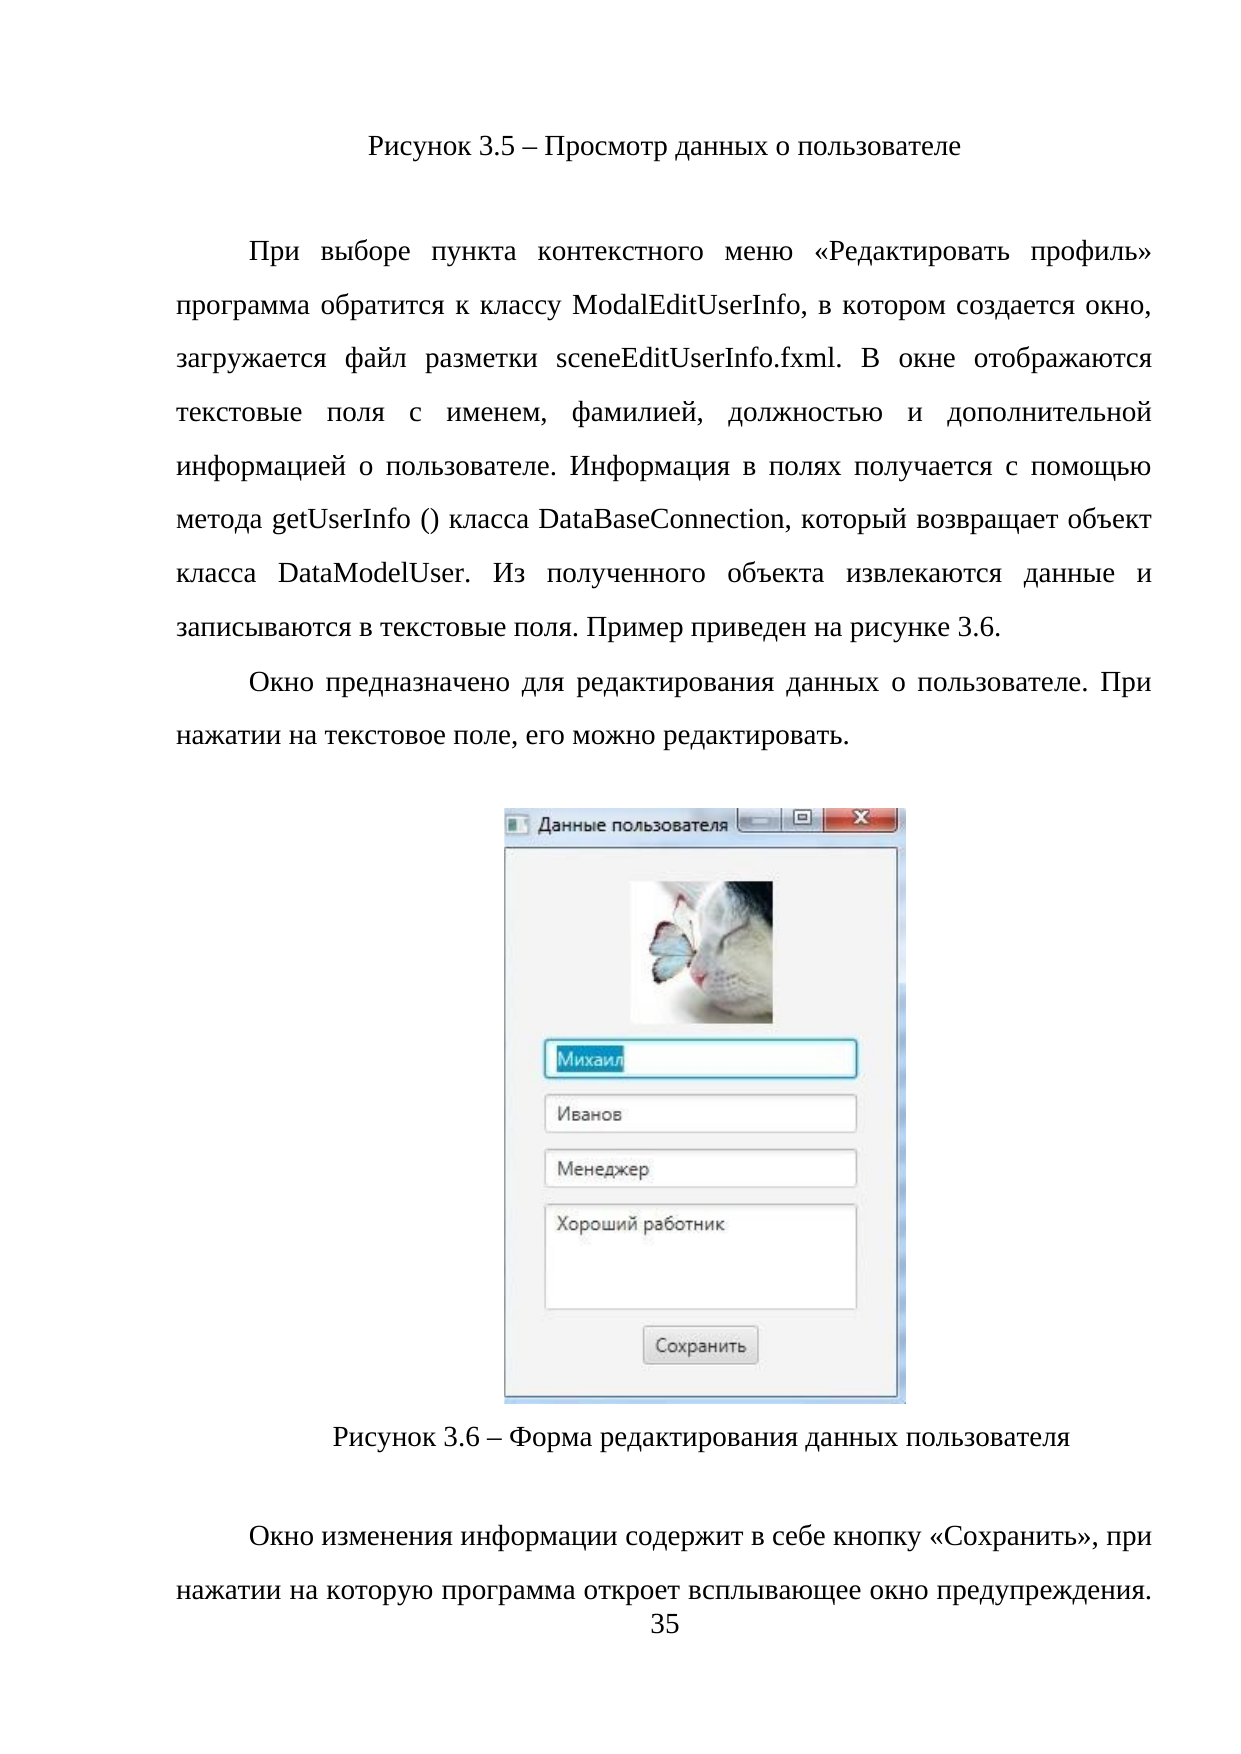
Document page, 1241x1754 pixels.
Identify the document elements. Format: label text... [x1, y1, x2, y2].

text Окно предназначено для редактирования данных о пользователе. При нажатии на текстовое поле, его можно редактировать. [176, 664, 1153, 751]
picture [504, 808, 906, 1404]
text При выборе пункта контекстного меню «Редактировать профиль» программа обратится к классу ModalEditUserInfo, в котором создается окно, загружается файл разметки sceneEditUserInfo.fxml. В окне отображаются текстовые поля с именем, фамилией, должностью и дополнительной информацией о пользователе. Информация в полях получается с помощью метода getUserInfo () класса DataBaseConnection, который возвращает объект класса DataModelUser. Из полученного объекта извлекаются данные и записываются в текстовые поля. Пример приведен на рисунке 3.6. [176, 233, 1153, 642]
text Рисунок 3.6 – Форма редактирования данных пользователя [332, 1419, 1153, 1452]
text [176, 1518, 1153, 1606]
subtitle Рисунок 3.5 – Просмотр данных о пользователе [193, 128, 1136, 161]
